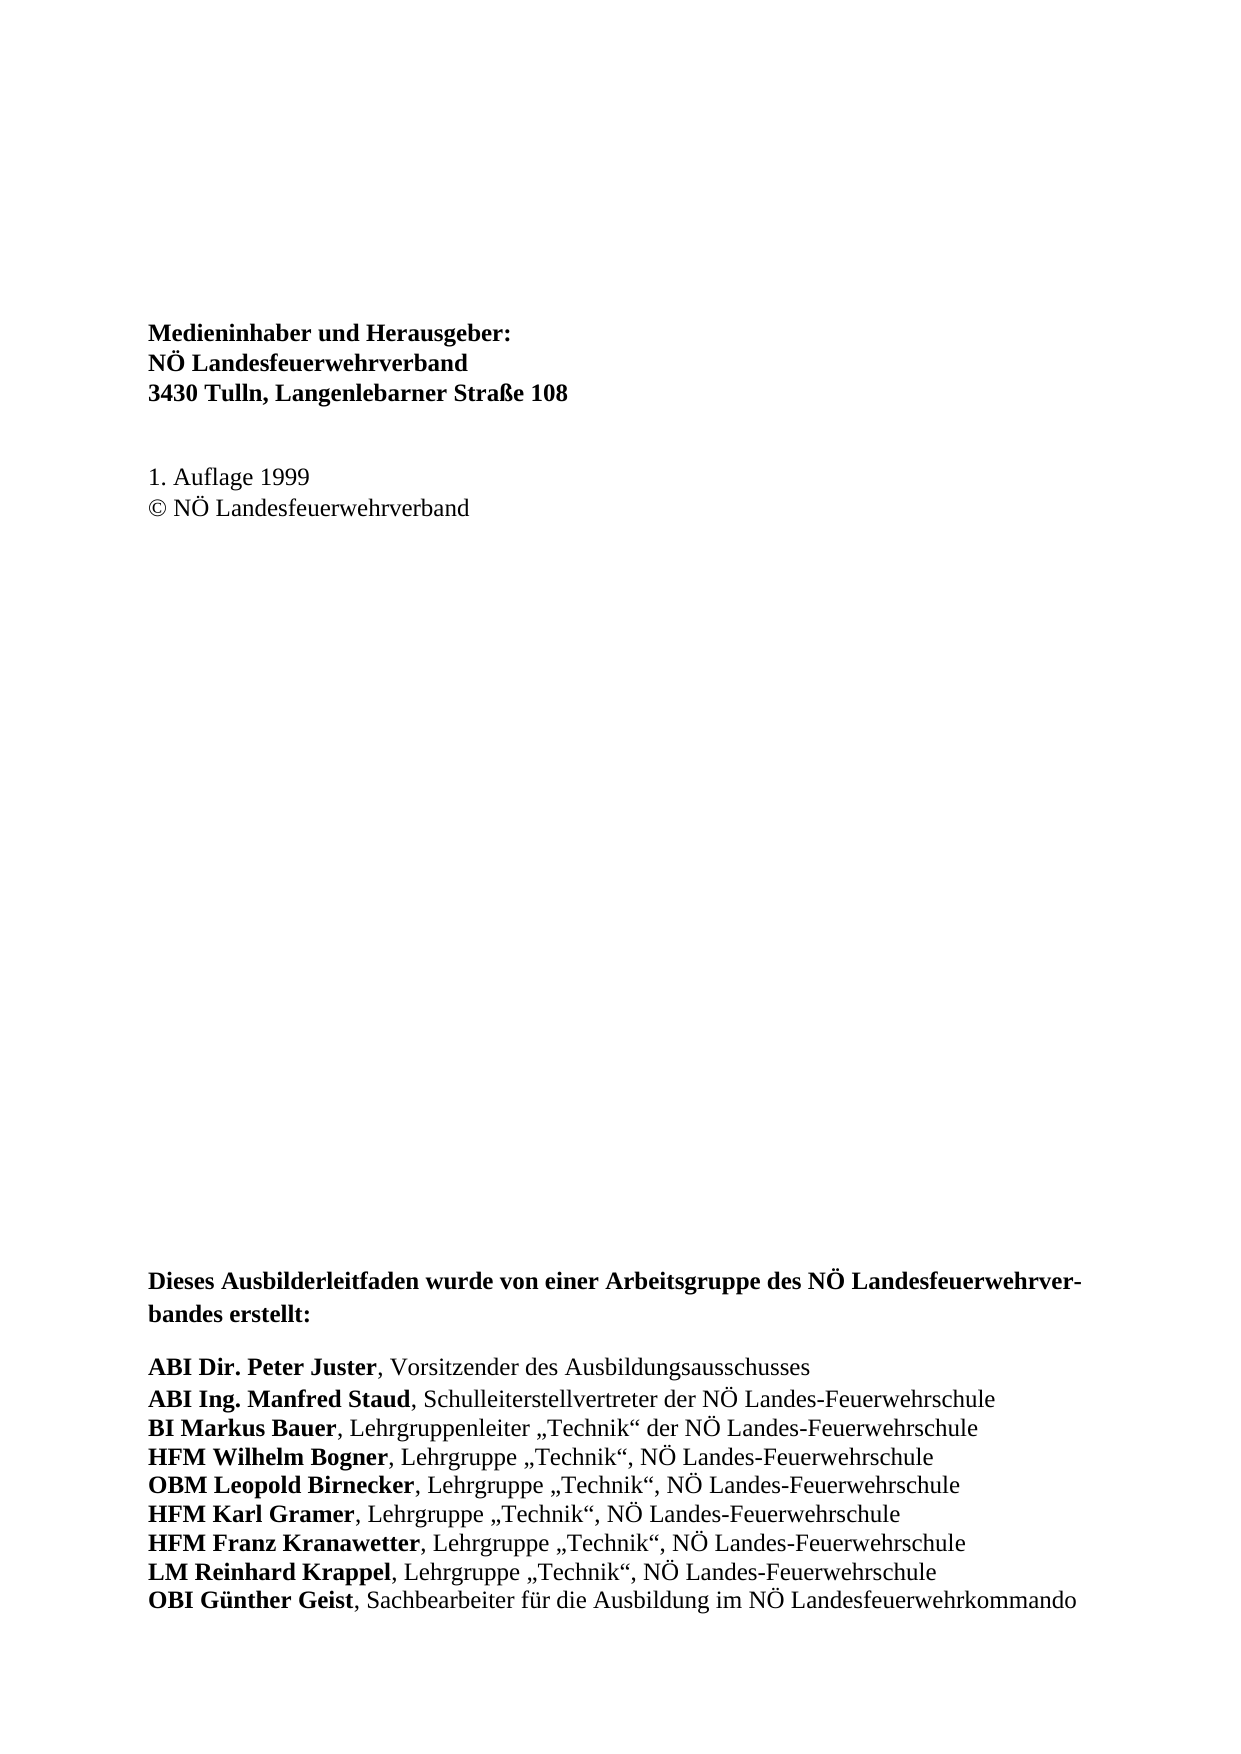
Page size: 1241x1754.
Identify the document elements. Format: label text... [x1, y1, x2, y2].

text 1. Auflage 1999 [148, 462, 1084, 490]
text Medieninhaber und Herausgeber: NÖ Landesfeuerwehrverband [148, 318, 513, 377]
text OBI Günther Geist, Sachbearbeiter für die Ausbildung im NÖ Landesfeuerwehrkommando [148, 1585, 1084, 1614]
text Dieses Ausbilderleitfaden wurde von einer Arbeitsgruppe des NÖ Landesfeuerwehrver-bandes erstellt: [148, 1266, 1084, 1328]
text 3430 Tulln, Langenlebarner Straße 108 [148, 378, 1084, 407]
text ABI Ing. Manfred Staud, Schulleiterstellvertreter der NÖ Landes-Feuerwehrschule BI Markus Bauer, Lehrgruppenleiter „Technik“ der NÖ Landes-Feuerwehrschule HFM Wilhelm Bogner, Lehrgruppe „Technik“, NÖ Landes-Feuerwehrschule OBM Leopold Birnecker, Lehrgruppe „Technik“, NÖ Landes-Feuerwehrschule HFM Karl Gramer, Lehrgruppe „Technik“, NÖ Landes-Feuerwehrschule [148, 1384, 996, 1528]
text © NÖ Landesfeuerwehrverband [148, 493, 1084, 522]
text ABI Dir. Peter Juster, Vorsitzender des Ausbildungsausschusses [148, 1352, 1084, 1381]
text HFM Franz Kranawetter, Lehrgruppe „Technik“, NÖ Landes-Feuerwehrschule LM Reinhard Krappel, Lehrgruppe „Technik“, NÖ Landes-Feuerwehrschule [148, 1528, 967, 1585]
